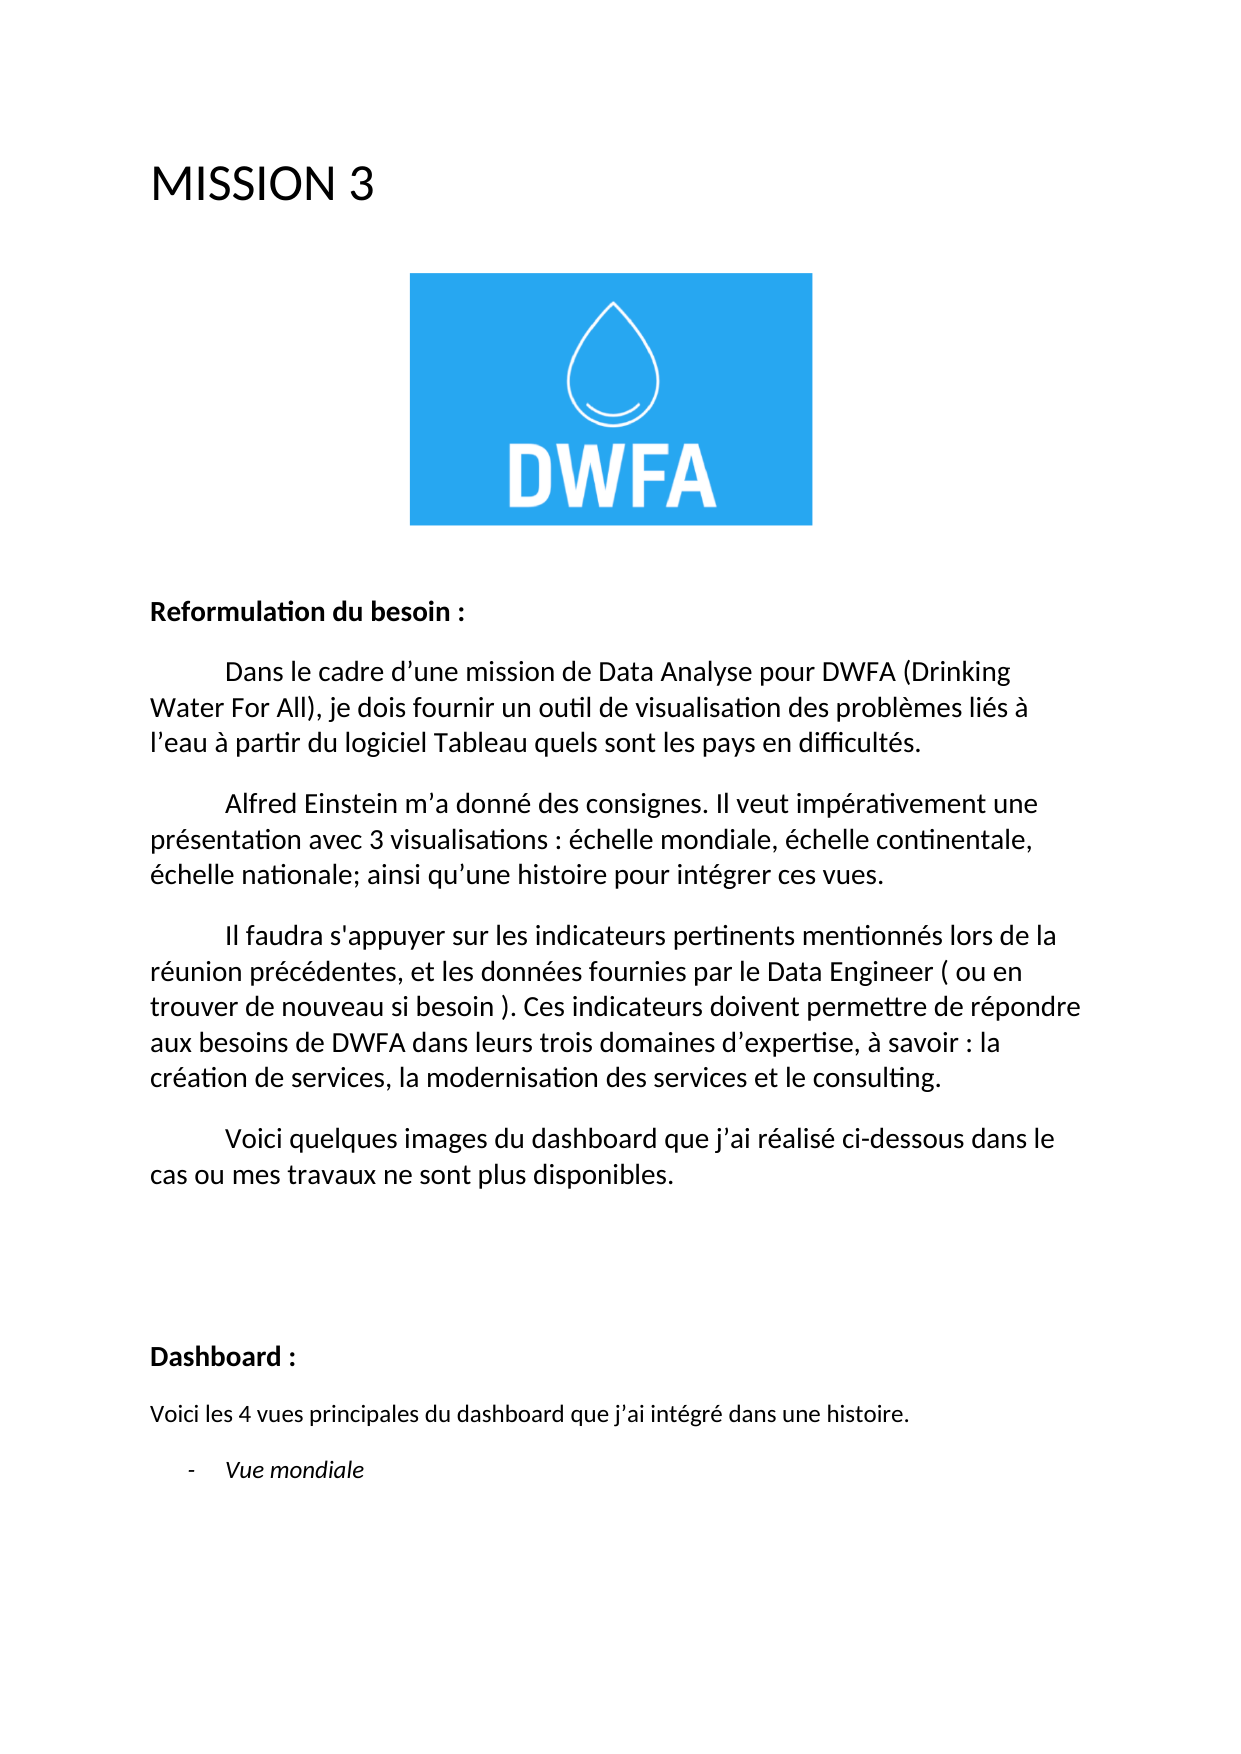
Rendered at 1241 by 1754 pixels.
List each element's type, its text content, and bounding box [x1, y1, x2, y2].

text Dashboard : [150, 1338, 1090, 1373]
text MISSION 3 [150, 150, 1090, 213]
text Il faudra s'appuyer sur les indicateurs pertinents mentionnés lors de la réunion précédentes, et les données fournies par le Data Engineer ( ou en trouver de nouveau si besoin ). Ces indicateurs doivent permettre de répondre aux besoins de DWFA dans leurs trois domaines d’expertise, à savoir : la création de services, la modernisation des services et le consulting. [150, 917, 1090, 1095]
text Voici les 4 vues principales du dashboard que j’ai intégré dans une histoire. [150, 1398, 1090, 1429]
picture [150, 238, 1091, 568]
text Dans le cadre d’une mission de Data Analyse pour DWFA (Drinking Water For All), je dois fournir un outil de visualisation des problèmes liés à l’eau à partir du logiciel Tableau quels sont les pays en difficultés. [150, 653, 1090, 760]
list Vue mondiale [187, 1454, 1090, 1484]
text Reformulation du besoin : [150, 593, 1090, 628]
text Alfred Einstein m’a donné des consignes. Il veut impérativement une présentation avec 3 visualisations : échelle mondiale, échelle continentale, échelle nationale; ainsi qu’une histoire pour intégrer ces vues. [150, 785, 1090, 892]
text Voici quelques images du dashboard que j’ai réalisé ci-dessous dans le cas ou mes travaux ne sont plus disponibles. [150, 1120, 1090, 1191]
